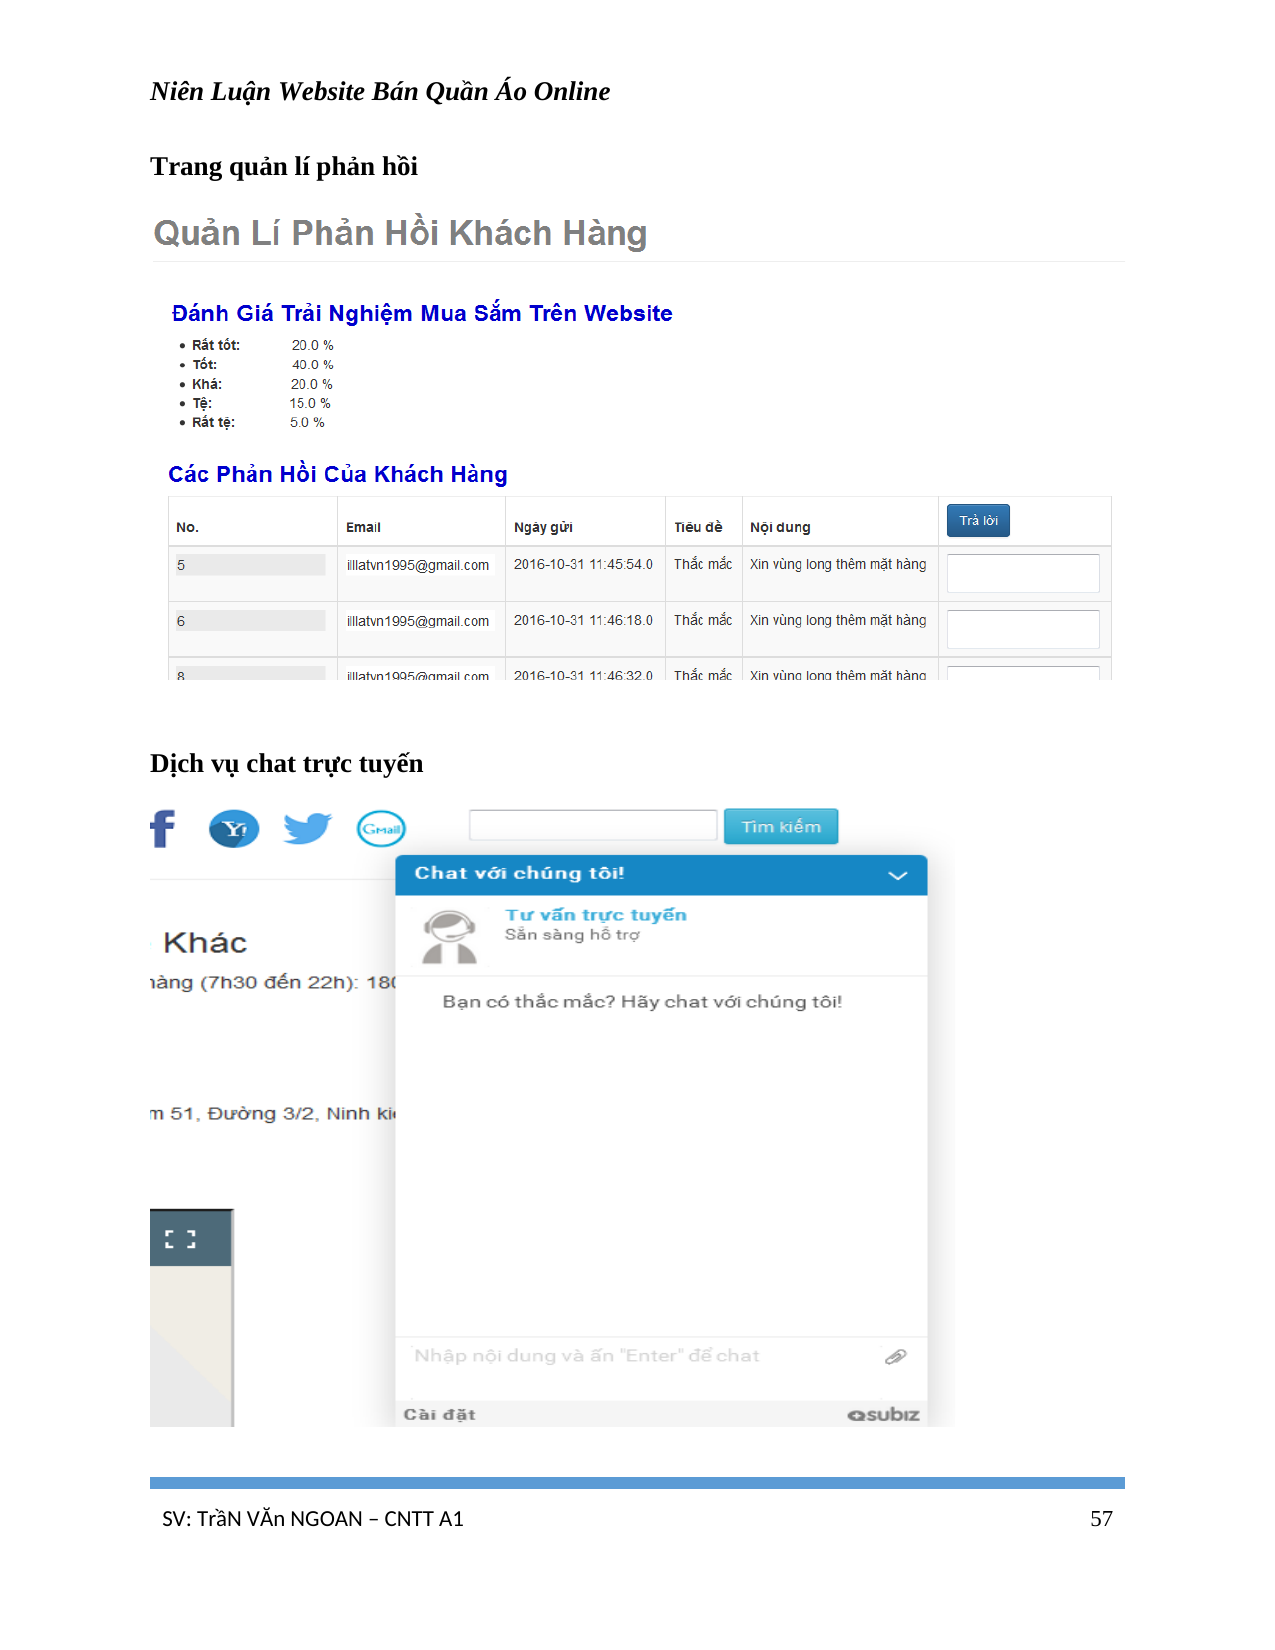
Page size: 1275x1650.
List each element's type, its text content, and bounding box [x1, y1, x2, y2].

picture [150, 182, 1125, 680]
picture [150, 780, 956, 1427]
text Trang quản lí phản hồi [150, 150, 1125, 182]
